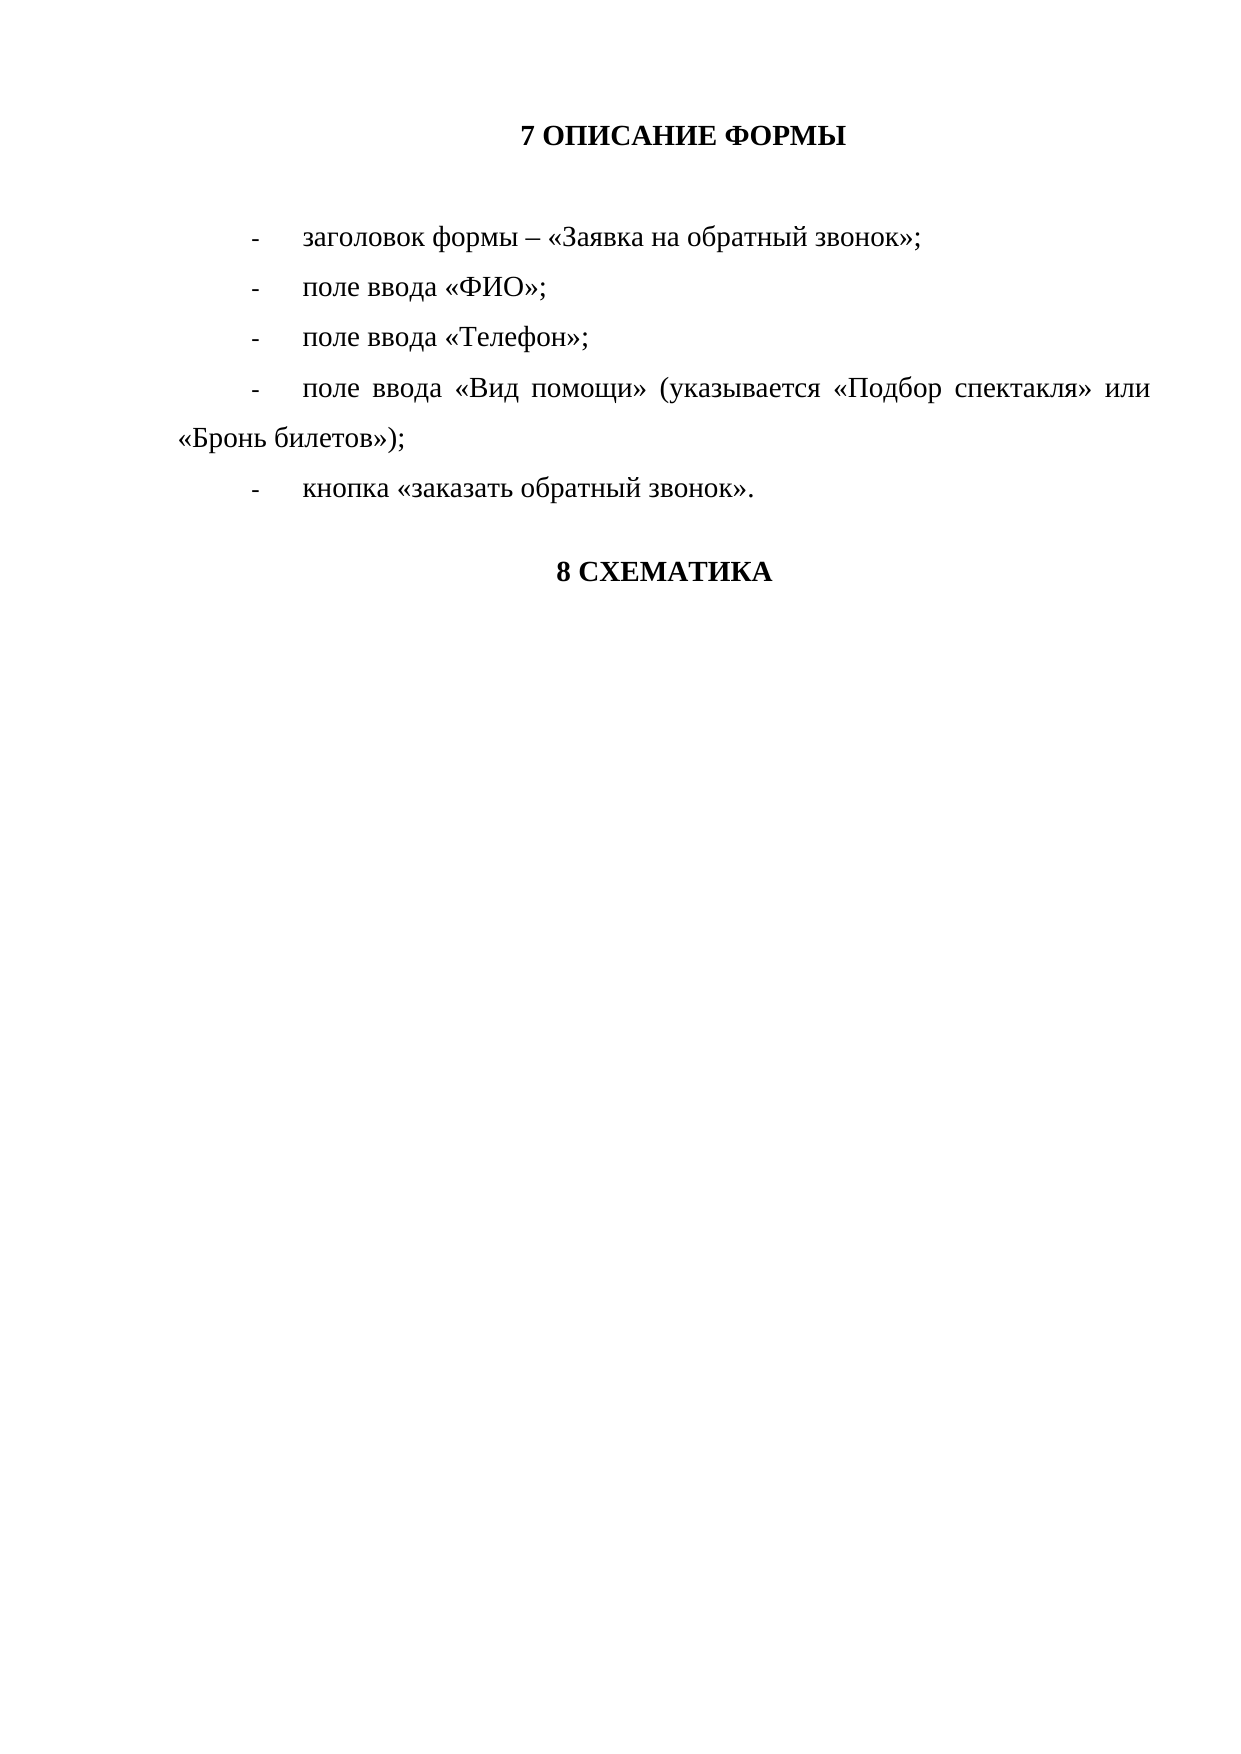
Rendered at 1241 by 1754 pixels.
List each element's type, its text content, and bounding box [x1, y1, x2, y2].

list поле ввода «Телефон»; [177, 319, 1152, 353]
subtitle 7 ОПИСАНИЕ ФОРМЫ [215, 118, 1152, 152]
list поле ввода «Вид помощи» (указывается «Подбор спектакля» или «Бронь билетов»); [177, 370, 1152, 453]
list поле ввода «ФИО»; [177, 269, 1152, 303]
list кнопка «заказать обратный звонок». [177, 470, 1152, 504]
list заголовок формы – «Заявка на обратный звонок»; [177, 219, 1152, 252]
subtitle 8 СХЕМАТИКА [177, 554, 1152, 588]
